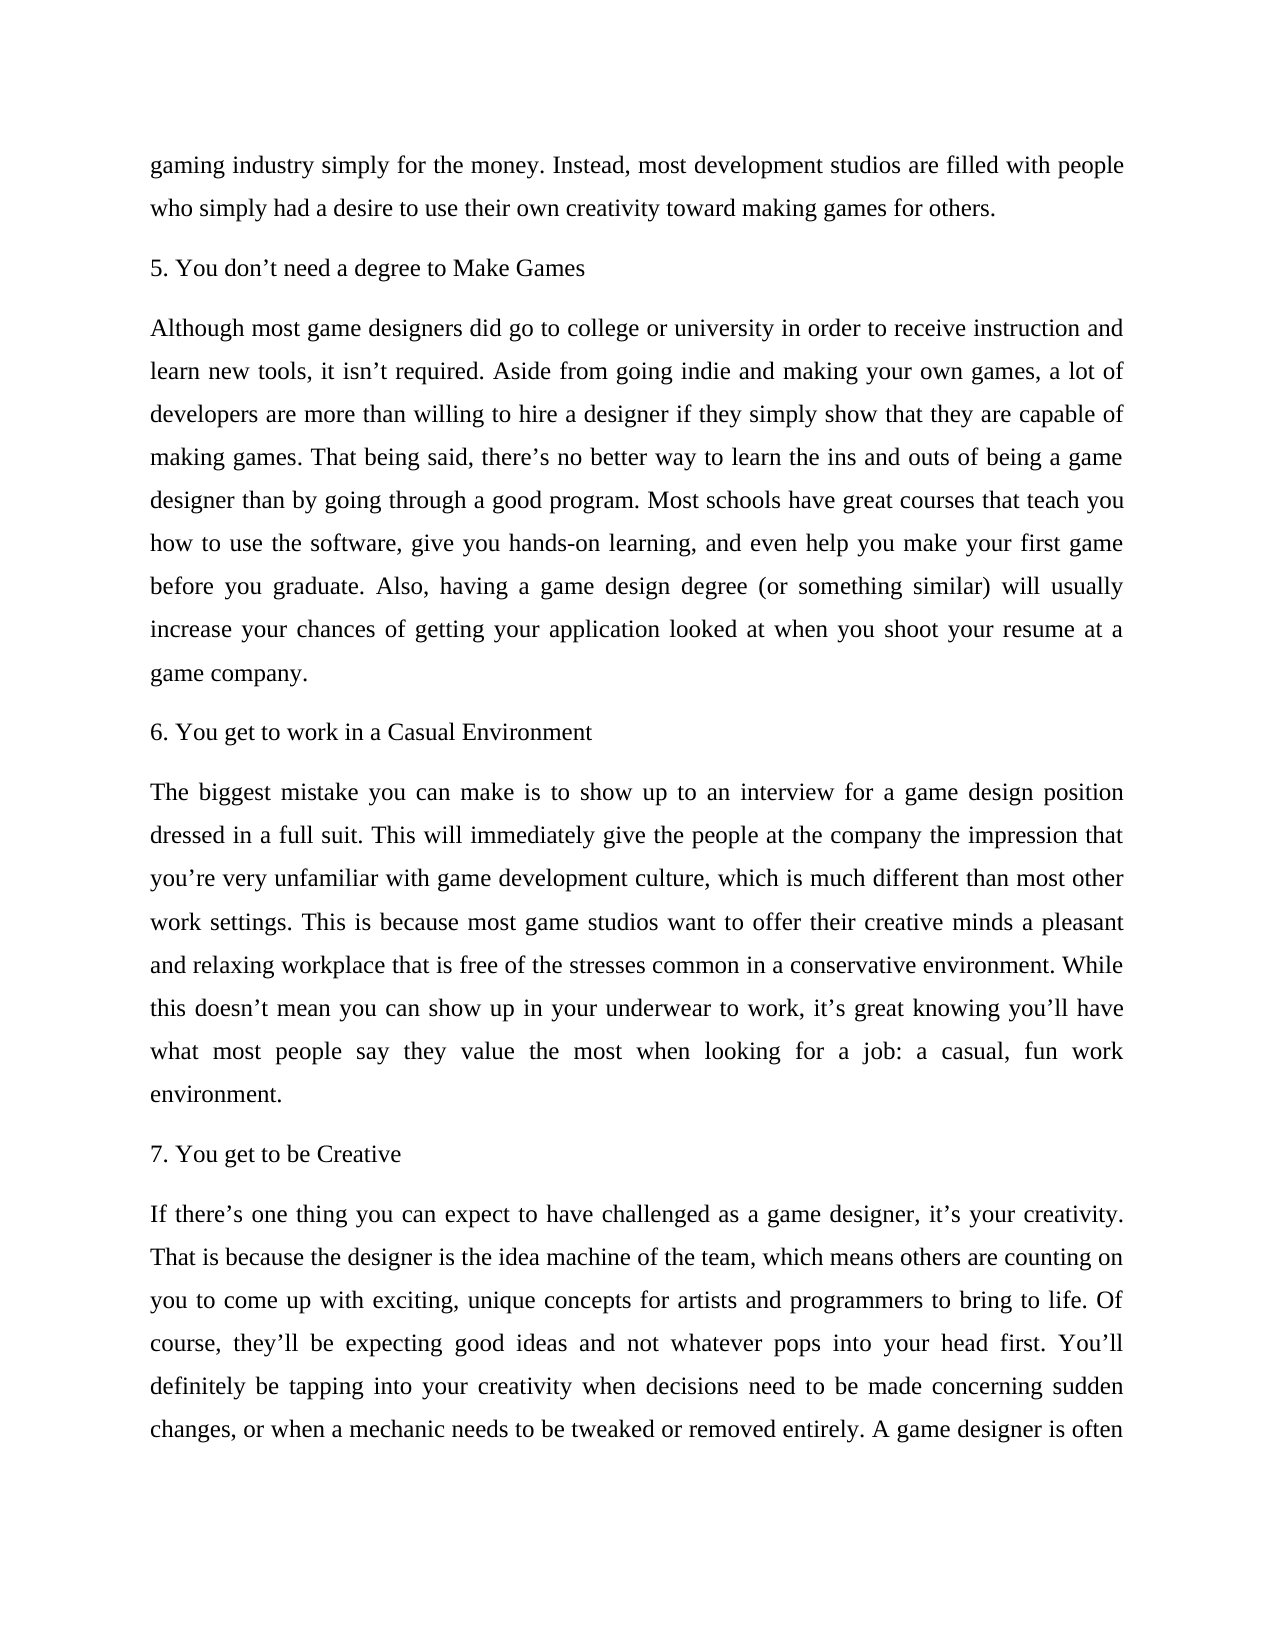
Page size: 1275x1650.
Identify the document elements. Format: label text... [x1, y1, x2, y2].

text Although most game designers did go to college or university in order to receive instruction and learn new tools, it isn’t required. Aside from going indie and making your own games, a lot of developers are more than willing to hire a designer if they simply show that they are capable of making games. That being said, there’s no better way to learn the ins and outs of being a game designer than by going through a good program. Most schools have great courses that teach you how to use the software, give you hands-on learning, and even help you make your first game before you graduate. Also, having a game design degree (or something similar) will usually increase your chances of getting your application looked at when you shoot your resume at a game company. [150, 313, 1125, 686]
text 7. You get to be Creative [150, 1139, 1125, 1168]
text The biggest mistake you can make is to show up to an interview for a game design position dressed in a full suit. This will immediately give the people at the company the impression that you’re very unfamiliar with game development culture, which is much different than most other work settings. This is because most game studios want to offer their creative minds a pleasant and relaxing workplace that is free of the stresses common in a conservative environment. While this doesn’t mean you can show up in your underwear to work, it’s great knowing you’ll have what most people say they value the most when looking for a job: a casual, fun work environment. [150, 777, 1125, 1108]
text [150, 1199, 1125, 1443]
text 6. You get to work in a Casual Environment [150, 717, 1125, 746]
text 5. You don’t need a degree to Make Games [150, 253, 1125, 282]
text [150, 150, 1125, 222]
